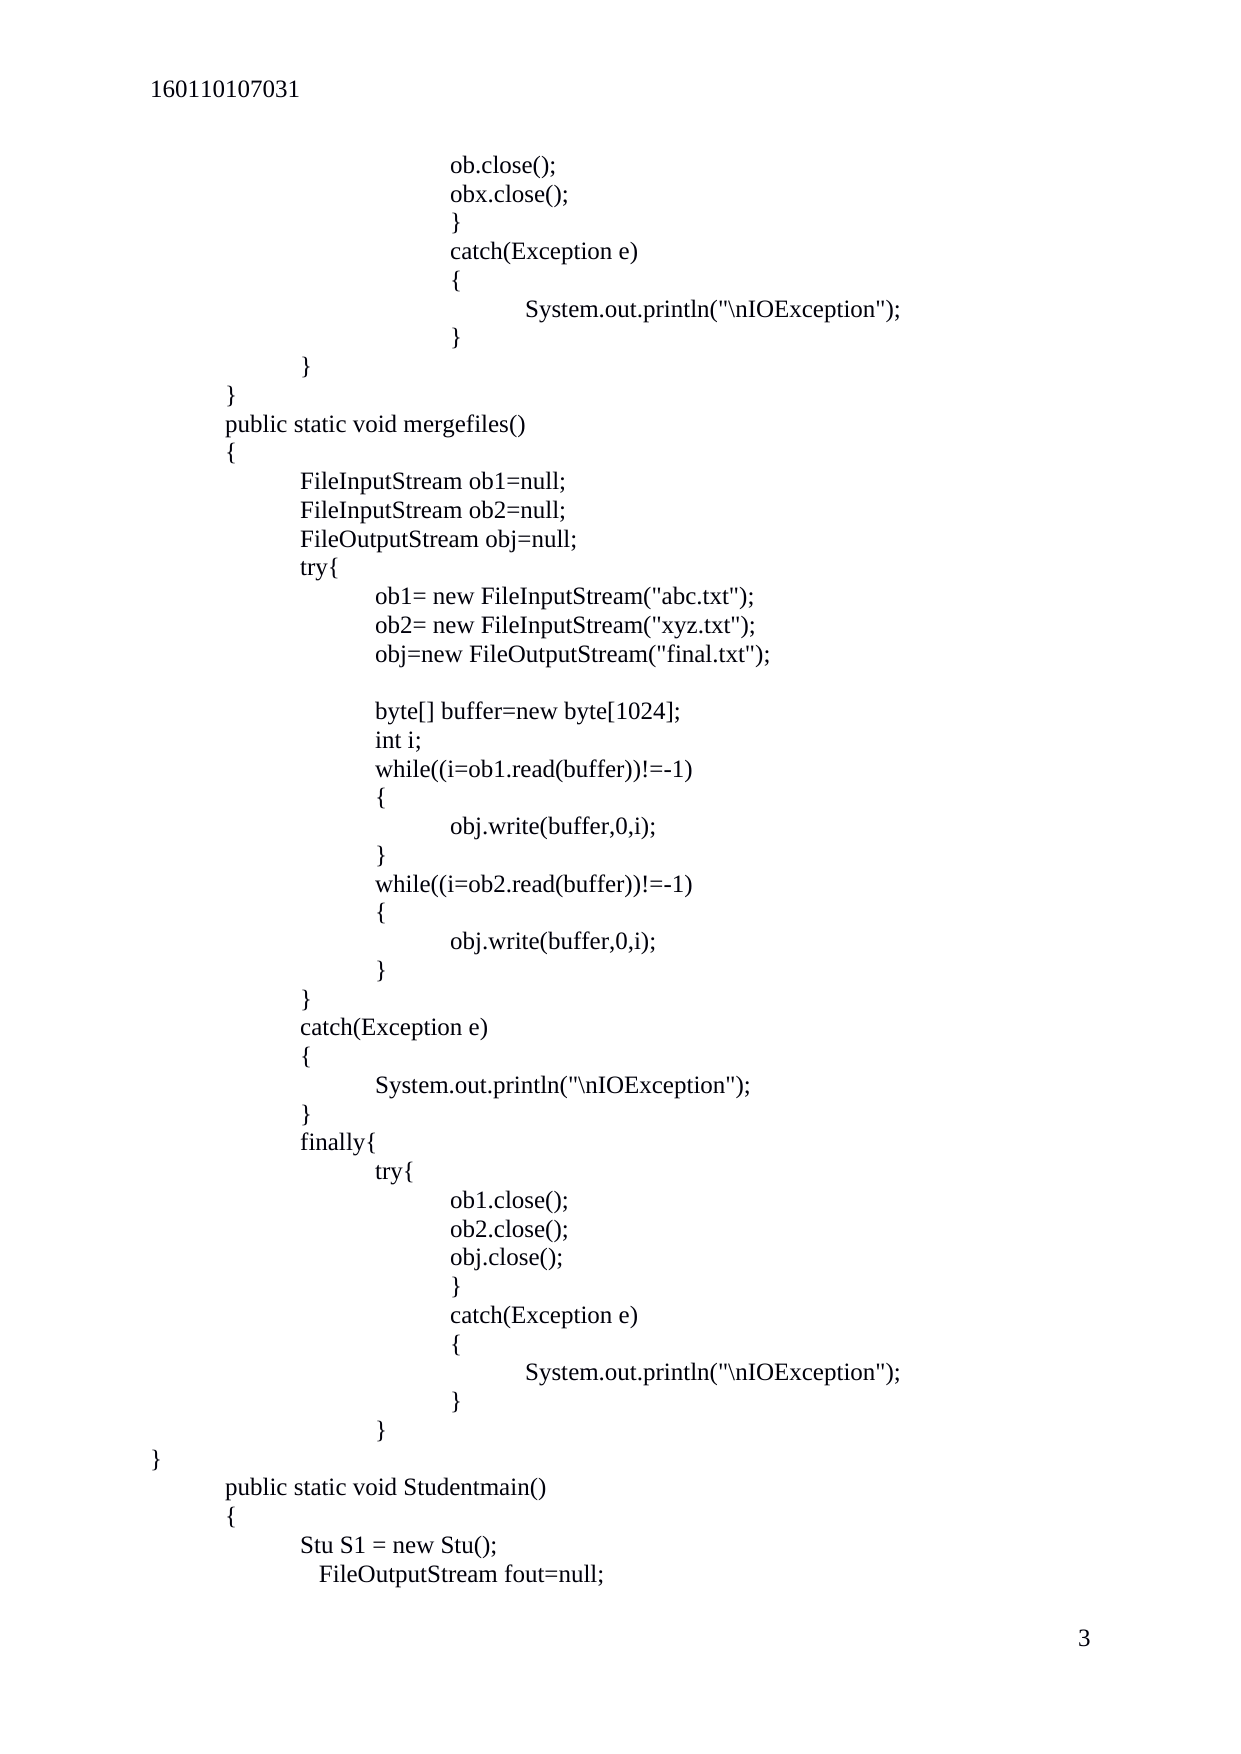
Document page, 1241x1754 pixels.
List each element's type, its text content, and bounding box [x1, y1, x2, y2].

text byte[] buffer=new byte[1024]; [150, 696, 1090, 725]
text Stu S1 = new Stu(); [150, 1530, 1090, 1559]
text catch(Exception e) [150, 1300, 1090, 1329]
text while((i=ob2.read(buffer))!=-1) [150, 869, 1090, 897]
text } [150, 380, 1090, 409]
text try{ [150, 552, 1090, 581]
text while((i=ob1.read(buffer))!=-1) [150, 754, 1090, 782]
text catch(Exception e) [150, 1012, 1090, 1041]
text { [150, 437, 1090, 466]
text obj.write(buffer,0,i); [150, 926, 1090, 955]
text { [150, 897, 1090, 926]
text } [150, 1099, 1090, 1127]
text { [150, 782, 1090, 811]
text } [150, 1271, 1090, 1300]
text try{ [150, 1156, 1090, 1185]
text } [150, 840, 1090, 869]
text int i; [150, 725, 1090, 754]
text public static void Studentmain() [150, 1472, 1090, 1501]
text FileOutputStream fout=null; [150, 1559, 1090, 1587]
text finally{ [150, 1127, 1090, 1156]
text obx.close(); [150, 179, 1090, 207]
text ob1= new FileInputStream("abc.txt"); [150, 581, 1090, 610]
text public static void mergefiles() [150, 409, 1090, 437]
text FileOutputStream obj=null; [150, 524, 1090, 552]
text System.out.println("\nIOException"); [150, 1357, 1090, 1386]
text } [150, 1415, 1090, 1444]
text { [150, 1329, 1090, 1357]
text { [150, 1041, 1090, 1070]
text ob2.close(); [150, 1214, 1090, 1242]
text } [150, 322, 1090, 351]
text } [150, 1386, 1090, 1415]
text { [150, 1501, 1090, 1530]
text ob2= new FileInputStream("xyz.txt"); [150, 610, 1090, 639]
text ob.close(); [150, 150, 1090, 179]
text } [150, 207, 1090, 236]
text } [150, 955, 1090, 984]
text { [150, 265, 1090, 294]
text } [150, 351, 1090, 380]
text obj.write(buffer,0,i); [150, 811, 1090, 840]
text obj=new FileOutputStream("final.txt"); [150, 639, 1090, 667]
text catch(Exception e) [150, 236, 1090, 265]
text ob1.close(); [150, 1185, 1090, 1214]
text } [150, 984, 1090, 1012]
text System.out.println("\nIOException"); [150, 294, 1090, 322]
text FileInputStream ob1=null; [150, 466, 1090, 495]
text obj.close(); [150, 1242, 1090, 1271]
text System.out.println("\nIOException"); [150, 1070, 1090, 1099]
text FileInputStream ob2=null; [150, 495, 1090, 524]
text } [150, 1444, 1090, 1472]
